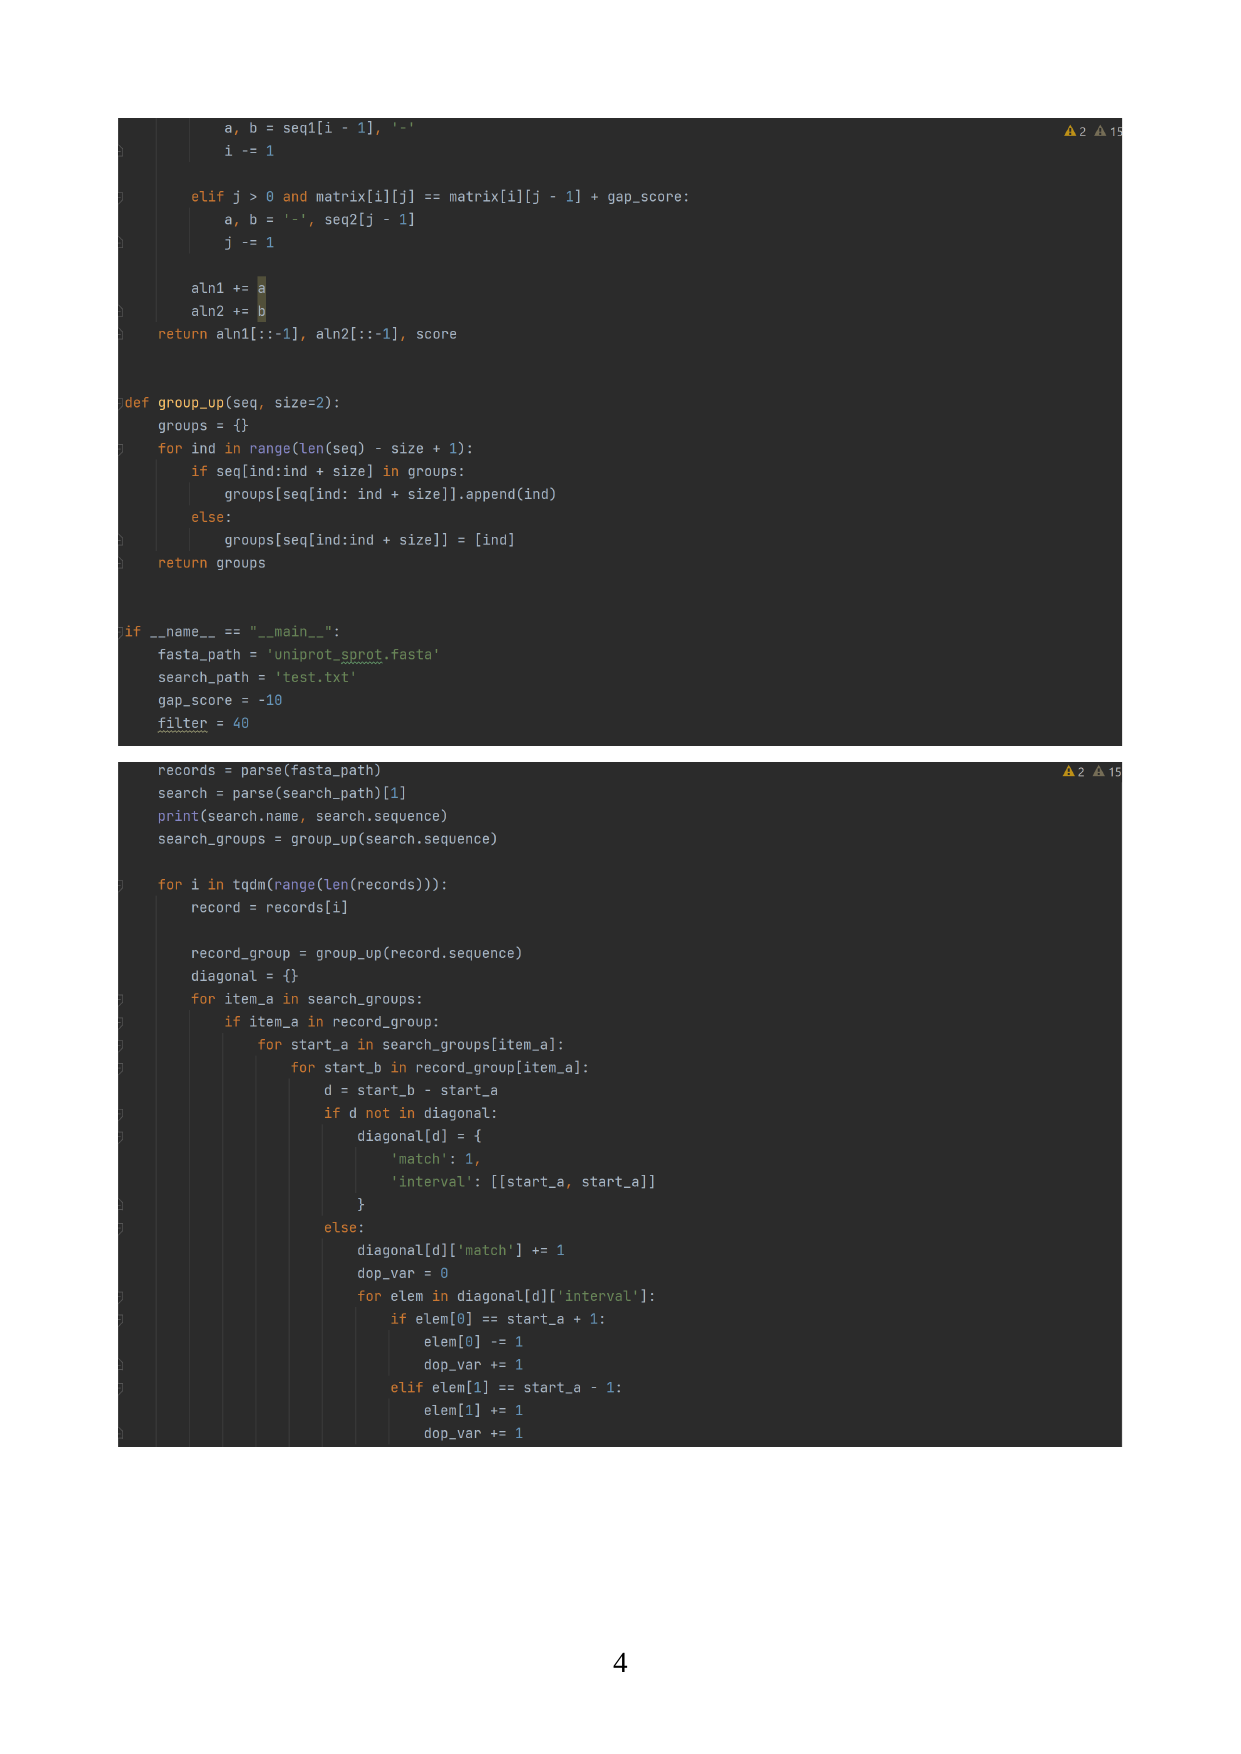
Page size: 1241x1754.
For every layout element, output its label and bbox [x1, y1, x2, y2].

picture [118, 118, 1123, 746]
picture [118, 762, 1123, 1447]
